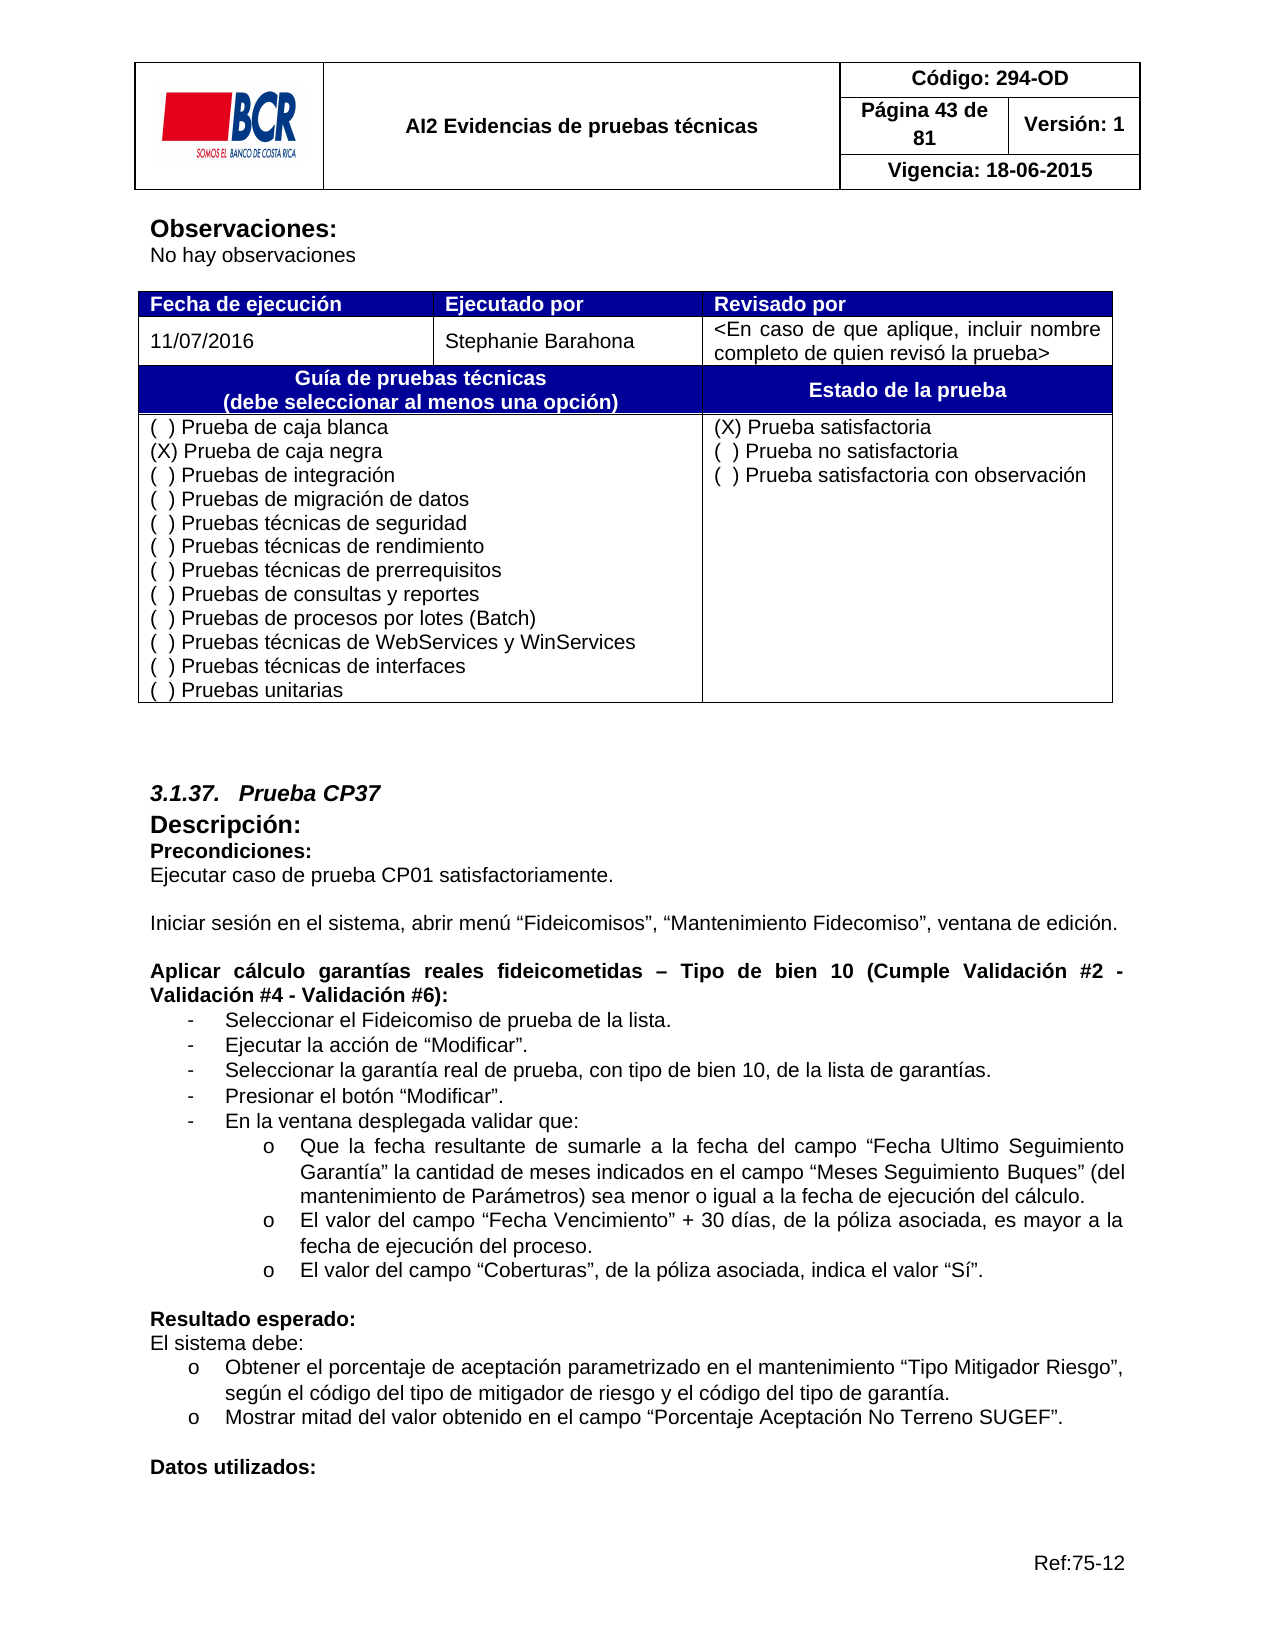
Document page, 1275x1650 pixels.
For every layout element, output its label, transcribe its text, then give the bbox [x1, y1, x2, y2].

table_header Ejecutado por [434, 292, 702, 316]
list Que la fecha resultante de sumarle a la fecha del campo “Fecha Ultimo Seguimiento Garantía” la cantidad de meses indicados en el campo “Meses Seguimiento Buques” (del mantenimiento de Parámetros) sea menor o igual a la fecha de ejecución del cálculo. [262, 1134, 1125, 1208]
text Precondiciones: [150, 839, 1125, 863]
list Obtener el porcentaje de aceptación parametrizado en el mantenimiento “Tipo Mitigador Riesgo”, según el código del tipo de mitigador de riesgo y el código del tipo de garantía. [187, 1355, 1125, 1405]
text Observaciones: [150, 214, 1125, 243]
table_cell Stephanie Barahona [434, 317, 702, 364]
list Presionar el botón “Modificar”. [187, 1083, 1125, 1108]
text No hay observaciones [150, 243, 1125, 267]
text Ejecutar caso de prueba CP01 satisfactoriamente. [150, 863, 1125, 887]
table_header Revisado por [703, 292, 1112, 316]
list Ejecutar la acción de “Modificar”. [187, 1032, 1125, 1058]
table_cell ( ) Prueba de caja blanca (X) Prueba de caja negra ( ) Pruebas de integración ( ) Pruebas de migración de datos ( ) Pruebas técnicas de seguridad ( ) Pruebas técnicas de rendimiento ( ) Pruebas técnicas de prerrequisitos ( ) Pruebas de consultas y reportes ( ) Pruebas de procesos por lotes (Batch) ( ) Pruebas técnicas de WebServices y WinServices ( ) Pruebas técnicas de interfaces ( ) Pruebas unitarias [139, 415, 702, 702]
text El sistema debe: [150, 1331, 1125, 1355]
table_cell <En caso de que aplique, incluir nombre completo de quien revisó la prueba> [703, 317, 1112, 364]
text Aplicar cálculo garantías reales fideicometidas – Tipo de bien 10 (Cumple Validación #2 - Validación #4 - Validación #6): [150, 959, 1125, 1007]
text Iniciar sesión en el sistema, abrir menú “Fideicomisos”, “Mantenimiento Fidecomiso”, ventana de edición. [150, 911, 1125, 935]
table_cell 11/07/2016 [139, 317, 433, 364]
list Seleccionar el Fideicomiso de prueba de la lista. [187, 1007, 1125, 1032]
table_cell (X) Prueba satisfactoria ( ) Prueba no satisfactoria ( ) Prueba satisfactoria con observación [703, 415, 1112, 702]
list Mostrar mitad del valor obtenido en el campo “Porcentaje Aceptación No Terreno SUGEF”. [187, 1405, 1125, 1431]
subtitle Prueba CP37 [150, 780, 1125, 806]
list El valor del campo “Fecha Vencimiento” + 30 días, de la póliza asociada, es mayor a la fecha de ejecución del proceso. [262, 1208, 1125, 1257]
text Descripción: [150, 810, 1125, 839]
list Seleccionar la garantía real de prueba, con tipo de bien 10, de la lista de garantías. [187, 1058, 1125, 1083]
table_header Fecha de ejecución [139, 292, 433, 316]
list El valor del campo “Coberturas”, de la póliza asociada, indica el valor “Sí”. [262, 1257, 1125, 1283]
text Datos utilizados: [150, 1455, 1125, 1479]
picture [152, 85, 306, 163]
list En la ventana desplegada validar que: [187, 1108, 1125, 1134]
text Resultado esperado: [150, 1307, 1125, 1331]
table_cell Estado de la prueba [703, 366, 1112, 413]
table_cell Guía de pruebas técnicas (debe seleccionar al menos una opción) [139, 366, 702, 413]
